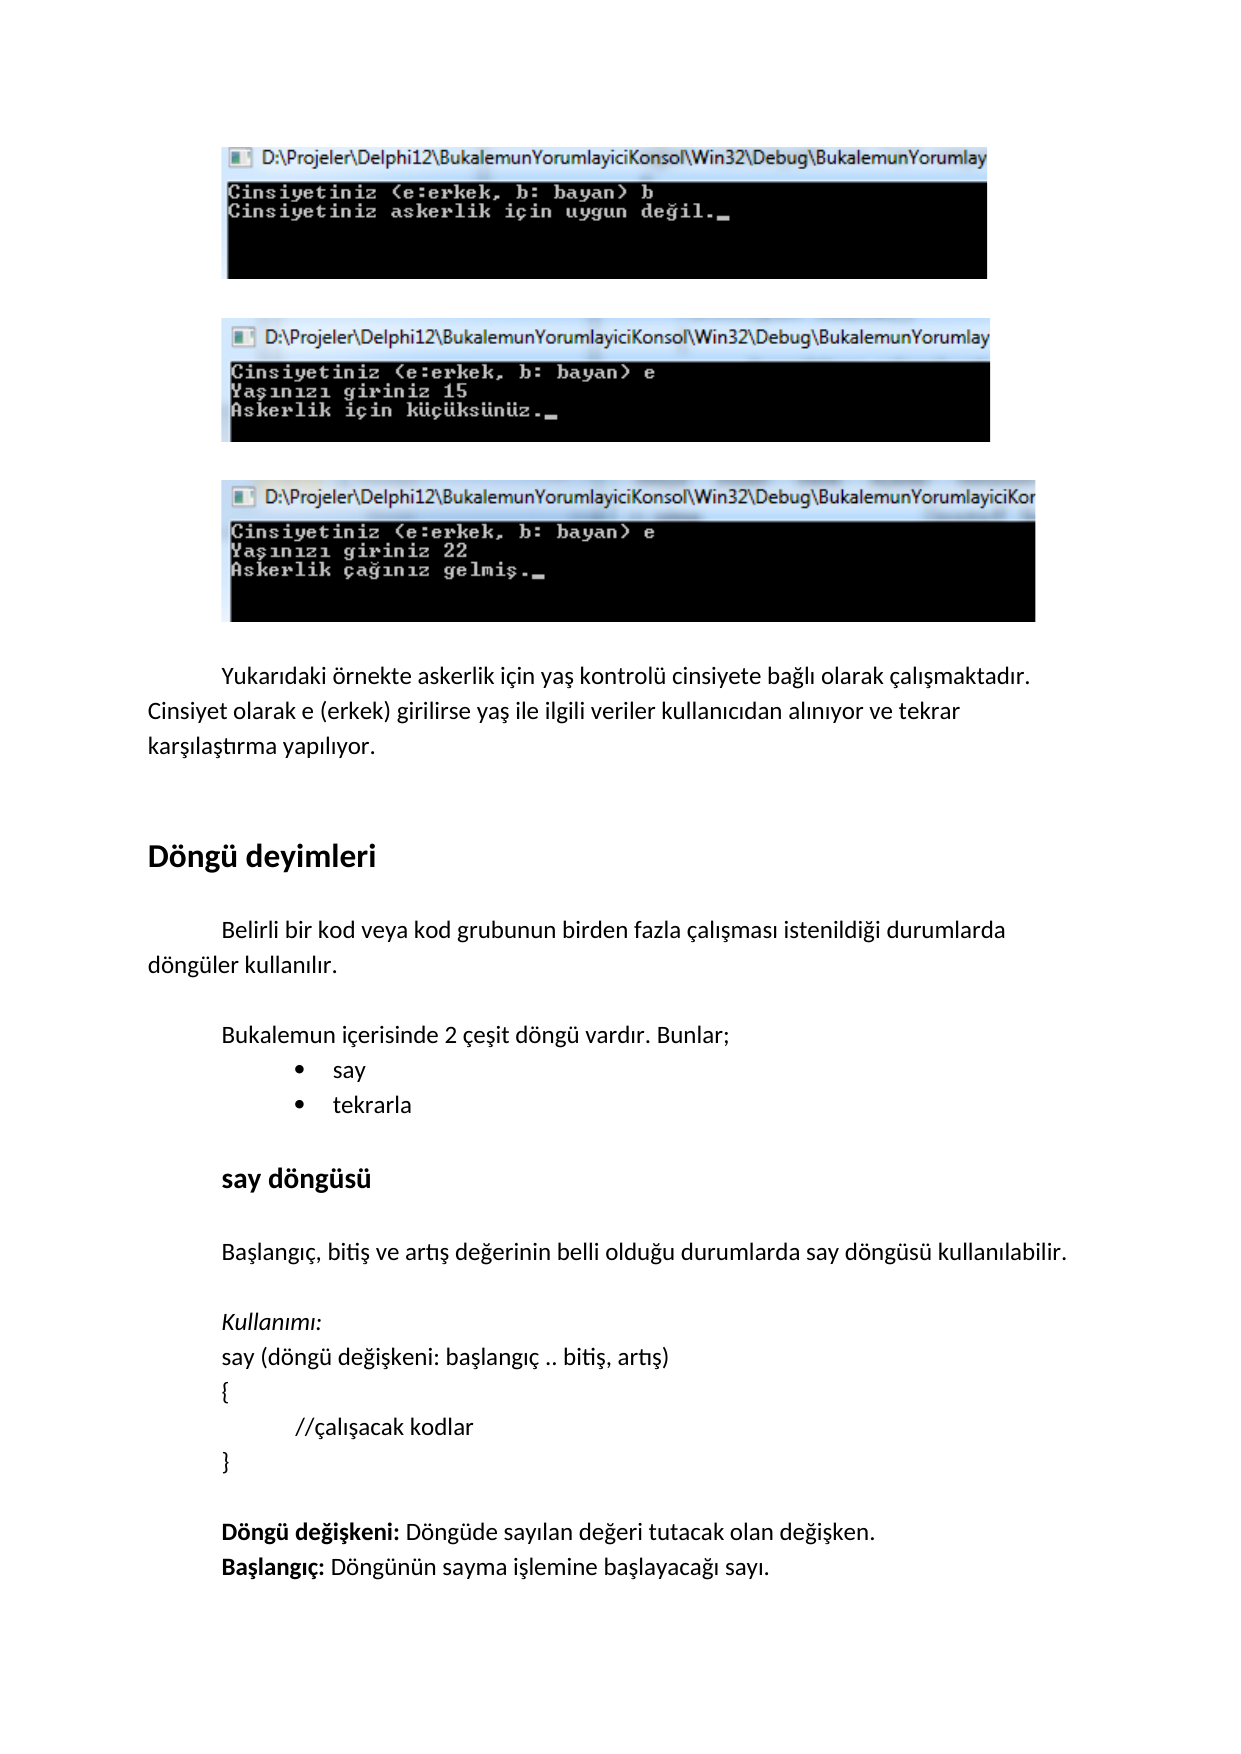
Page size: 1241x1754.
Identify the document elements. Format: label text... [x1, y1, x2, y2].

text Başlangıç: Döngünün sayma işlemine başlayacağı sayı. [221, 1551, 1093, 1581]
picture [221, 480, 1036, 622]
text Belirli bir kod veya kod grubunun birden fazla çalışması istenildiği durumlarda döngüler kullanılır. [148, 915, 1093, 980]
picture [221, 147, 988, 279]
text Döngü deyimleri [148, 835, 1093, 876]
text Bukalemun içerisinde 2 çeşit döngü vardır. Bunlar; [148, 1020, 1093, 1050]
text } [221, 1446, 1093, 1476]
text Yukarıdaki örnekte askerlik için yaş kontrolü cinsiyete bağlı olarak çalışmaktadır. Cinsiyet olarak e (erkek) girilirse yaş ile ilgili veriler kullanıcıdan alınıyor ve tekrar karşılaştırma yapılıyor. [148, 660, 1093, 761]
text say döngüsü [221, 1160, 1093, 1195]
list say [295, 1055, 1093, 1085]
text Başlangıç, bitiş ve artış değerinin belli olduğu durumlarda say döngüsü kullanılabilir. [221, 1236, 1093, 1266]
text //çalışacak kodlar [221, 1411, 1093, 1441]
text say (döngü değişkeni: başlangıç .. bitiş, artış) [221, 1341, 1093, 1371]
list tekrarla [295, 1090, 1093, 1120]
text Kullanımı: [221, 1306, 1093, 1336]
text { [221, 1376, 1093, 1406]
picture [221, 318, 991, 442]
text Döngü değişkeni: Döngüde sayılan değeri tutacak olan değişken. [221, 1516, 1093, 1546]
